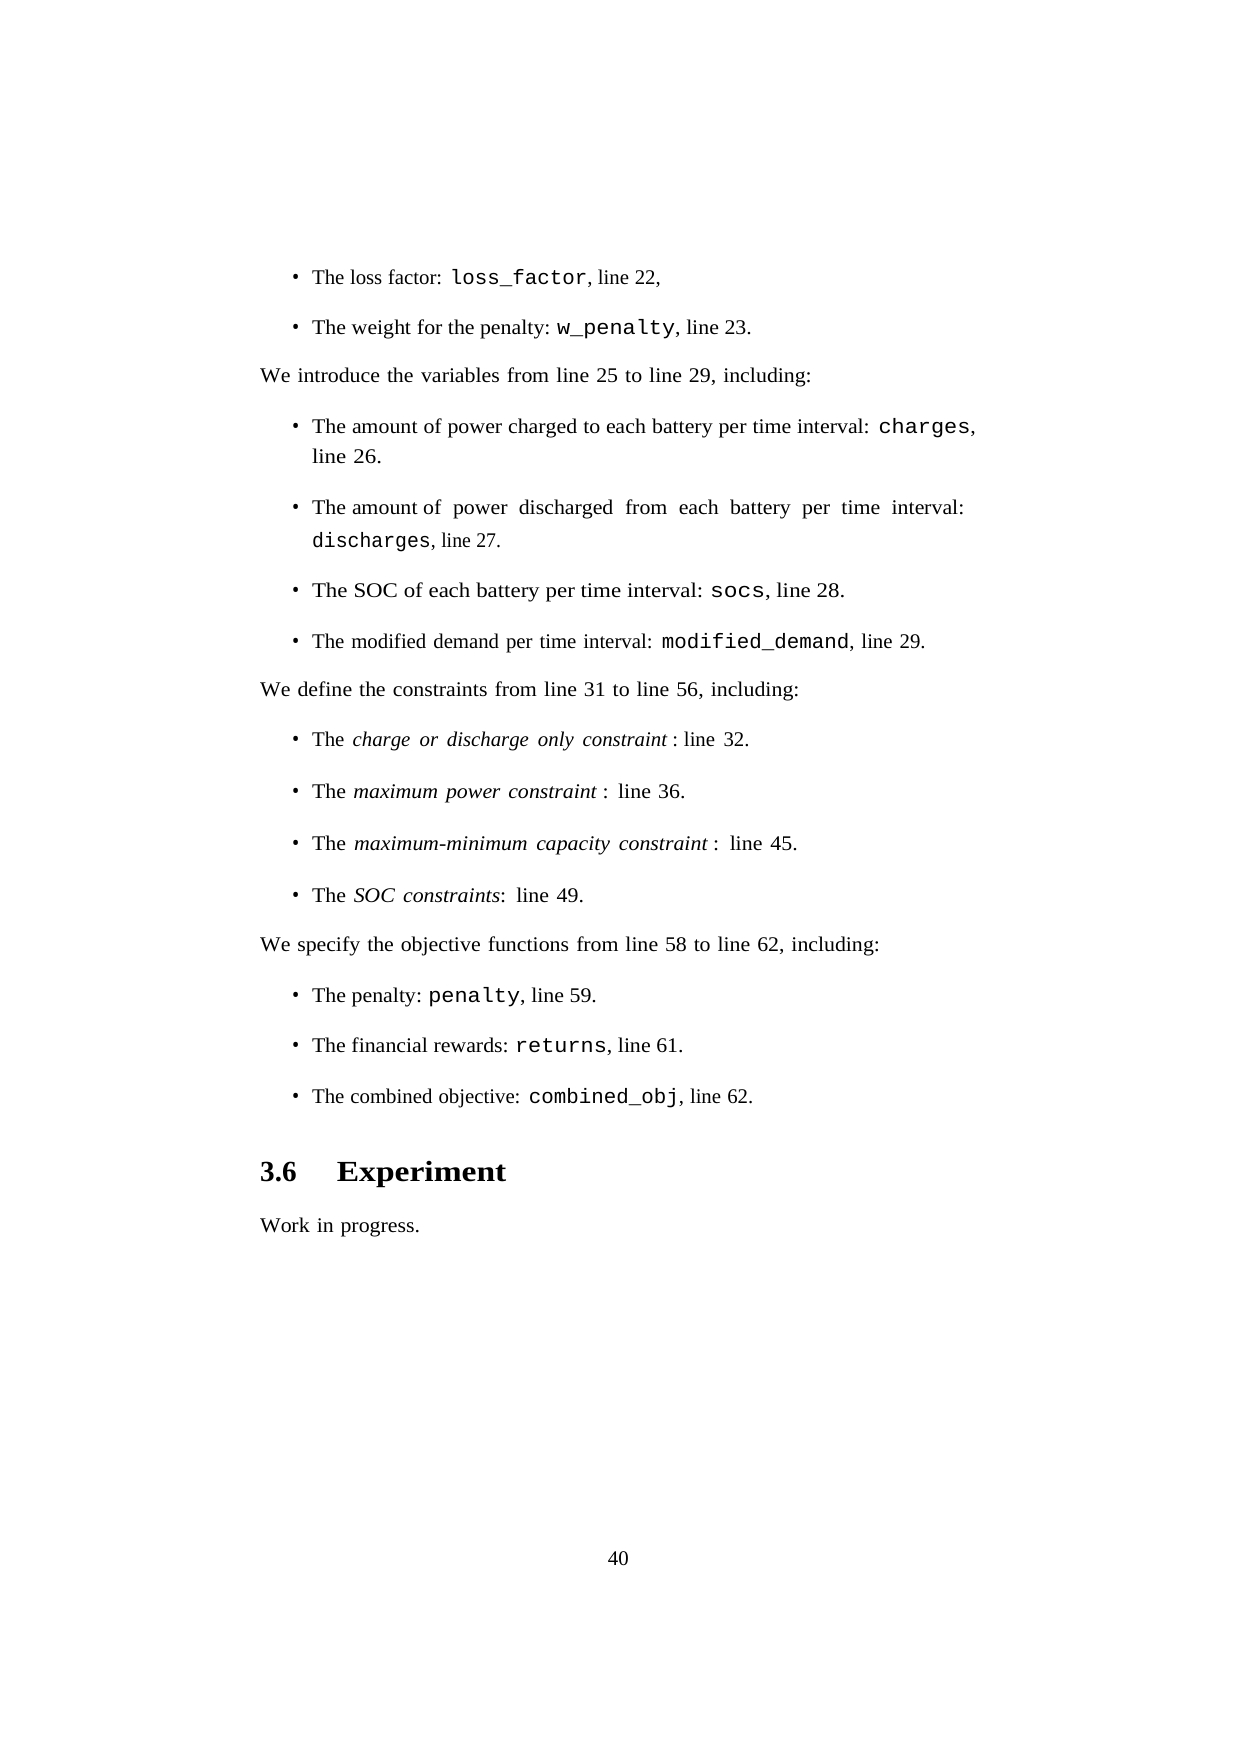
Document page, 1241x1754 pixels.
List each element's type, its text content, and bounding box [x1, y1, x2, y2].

text We define the constraints from line 31 to line 56, including: [260, 677, 1096, 701]
subtitle Experiment [260, 1154, 1096, 1187]
text We specify the objective functions from line 58 to line 62, including: [260, 932, 1096, 956]
list The amount of power discharged from each battery per time interval: [291, 492, 1096, 521]
list The charge or discharge only constraint : line 32. [291, 724, 1096, 753]
list The maximum power constraint : line 36. [291, 776, 1096, 805]
text We introduce the variables from line 25 to line 29, including: [260, 363, 1096, 387]
text discharges, line 27. [312, 528, 1096, 553]
list The SOC of each battery per time interval: socs, line 28. [291, 576, 1096, 604]
list The combined objective: combined_obj, line 62. [291, 1081, 1096, 1109]
list The loss factor: loss_factor, line 22, [291, 262, 1096, 290]
list The SOC constraints: line 49. [291, 880, 1096, 908]
list The weight for the penalty: w_penalty, line 23. [291, 312, 1096, 341]
list The amount of power charged to each battery per time interval: charges, line 26. [291, 411, 976, 468]
text Work in progress. [260, 1213, 1096, 1237]
list The modified demand per time interval: modified_demand, line 29. [291, 626, 1096, 654]
list The penalty: penalty, line 59. [291, 980, 1096, 1008]
list The financial rewards: returns, line 61. [291, 1030, 1096, 1059]
list The maximum-minimum capacity constraint : line 45. [291, 828, 1096, 857]
